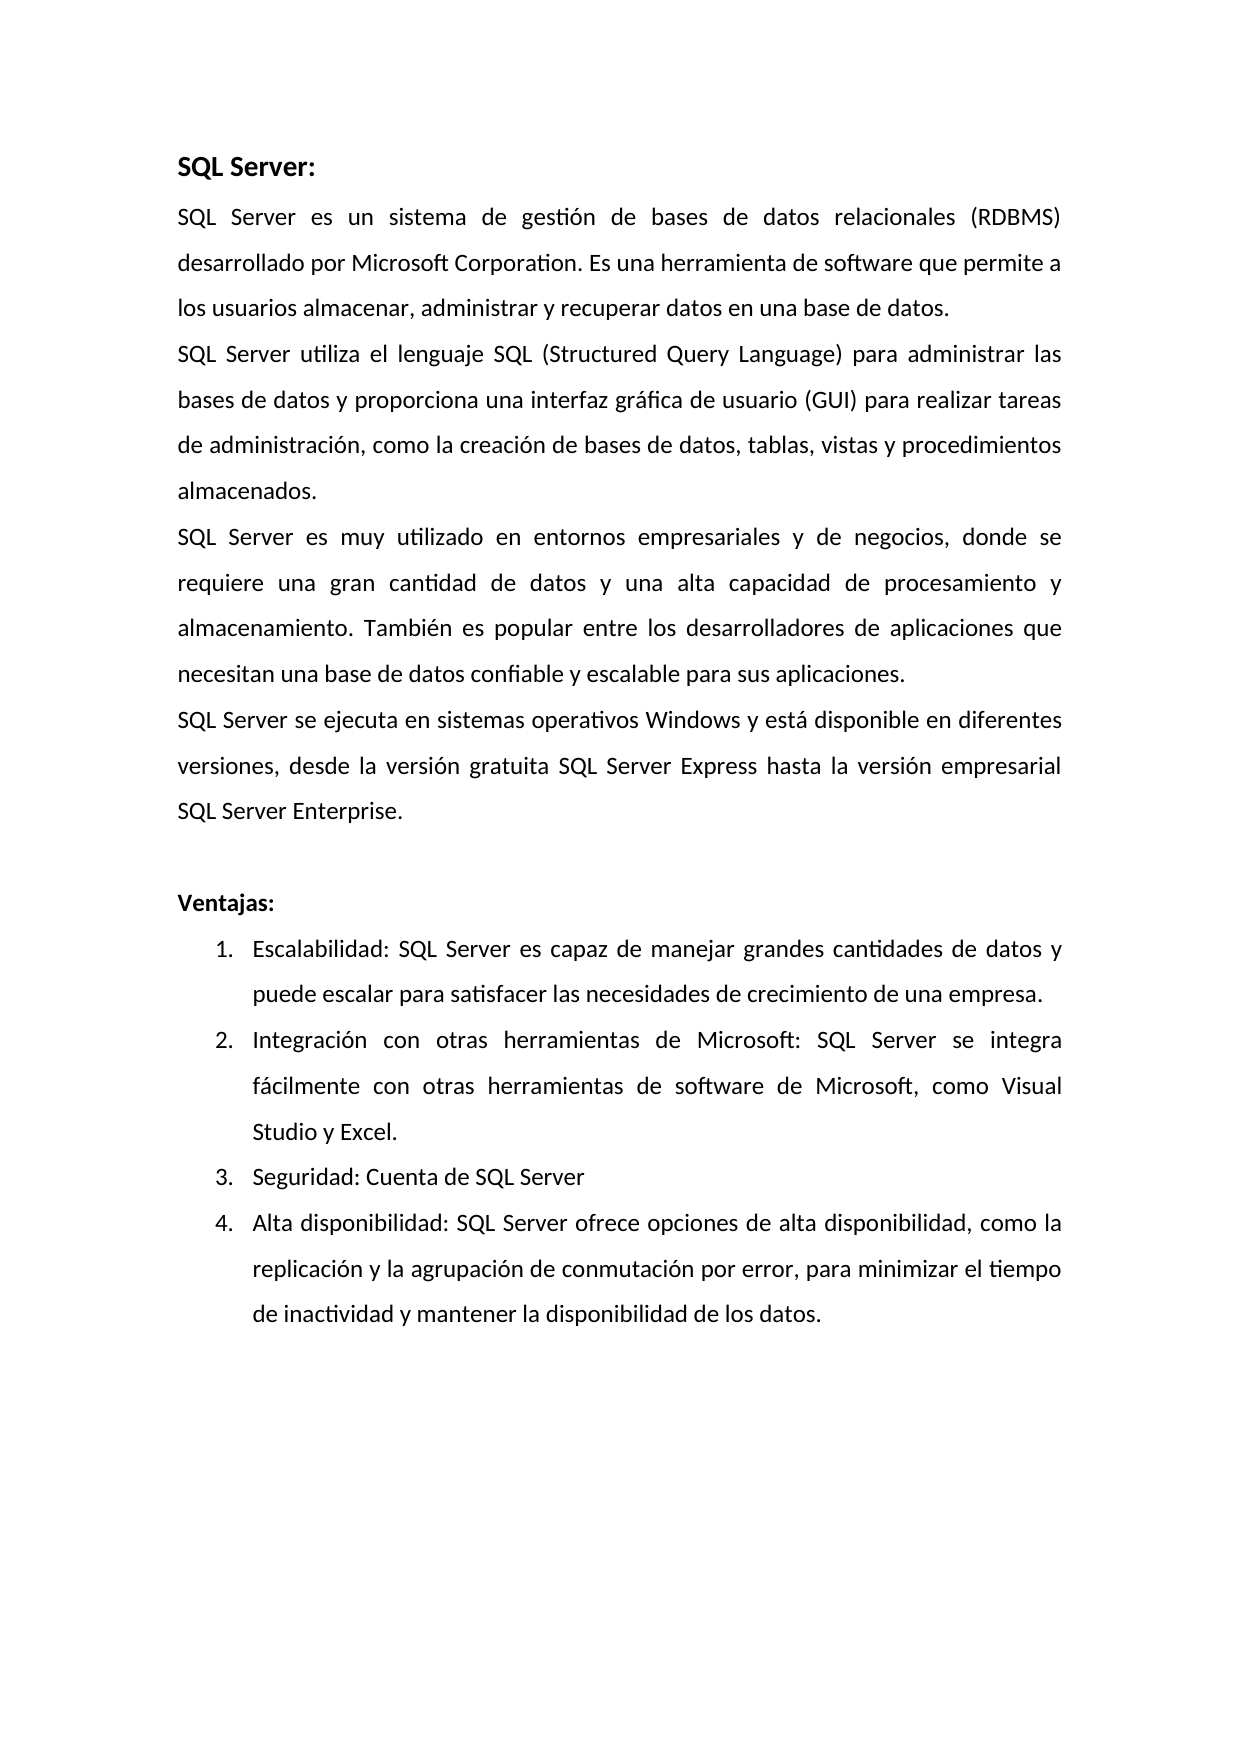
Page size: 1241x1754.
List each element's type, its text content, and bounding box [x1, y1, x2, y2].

text SQL Server es un sistema de gestión de bases de datos relacionales (RDBMS) desarrollado por Microsoft Corporation. Es una herramienta de software que permite a los usuarios almacenar, administrar y recuperar datos en una base de datos. [177, 201, 1063, 323]
list Escalabilidad: SQL Server es capaz de manejar grandes cantidades de datos y puede escalar para satisfacer las necesidades de crecimiento de una empresa. [215, 933, 1063, 1009]
list Integración con otras herramientas de Microsoft: SQL Server se integra fácilmente con otras herramientas de software de Microsoft, como Visual Studio y Excel. [215, 1024, 1063, 1146]
list Alta disponibilidad: SQL Server ofrece opciones de alta disponibilidad, como la replicación y la agrupación de conmutación por error, para minimizar el tiempo de inactividad y mantener la disponibilidad de los datos. [215, 1207, 1063, 1329]
text Ventajas: [177, 887, 1063, 917]
text SQL Server utiliza el lenguaje SQL (Structured Query Language) para administrar las bases de datos y proporciona una interfaz gráfica de usuario (GUI) para realizar tareas de administración, como la creación de bases de datos, tablas, vistas y procedimientos almacenados. [177, 338, 1063, 506]
text SQL Server se ejecuta en sistemas operativos Windows y está disponible en diferentes versiones, desde la versión gratuita SQL Server Express hasta la versión empresarial SQL Server Enterprise. [177, 704, 1063, 826]
list Seguridad: Cuenta de SQL Server [215, 1161, 1063, 1192]
text SQL Server es muy utilizado en entornos empresariales y de negocios, donde se requiere una gran cantidad de datos y una alta capacidad de procesamiento y almacenamiento. También es popular entre los desarrolladores de aplicaciones que necesitan una base de datos confiable y escalable para sus aplicaciones. [177, 521, 1063, 689]
text SQL Server: [177, 148, 1063, 183]
